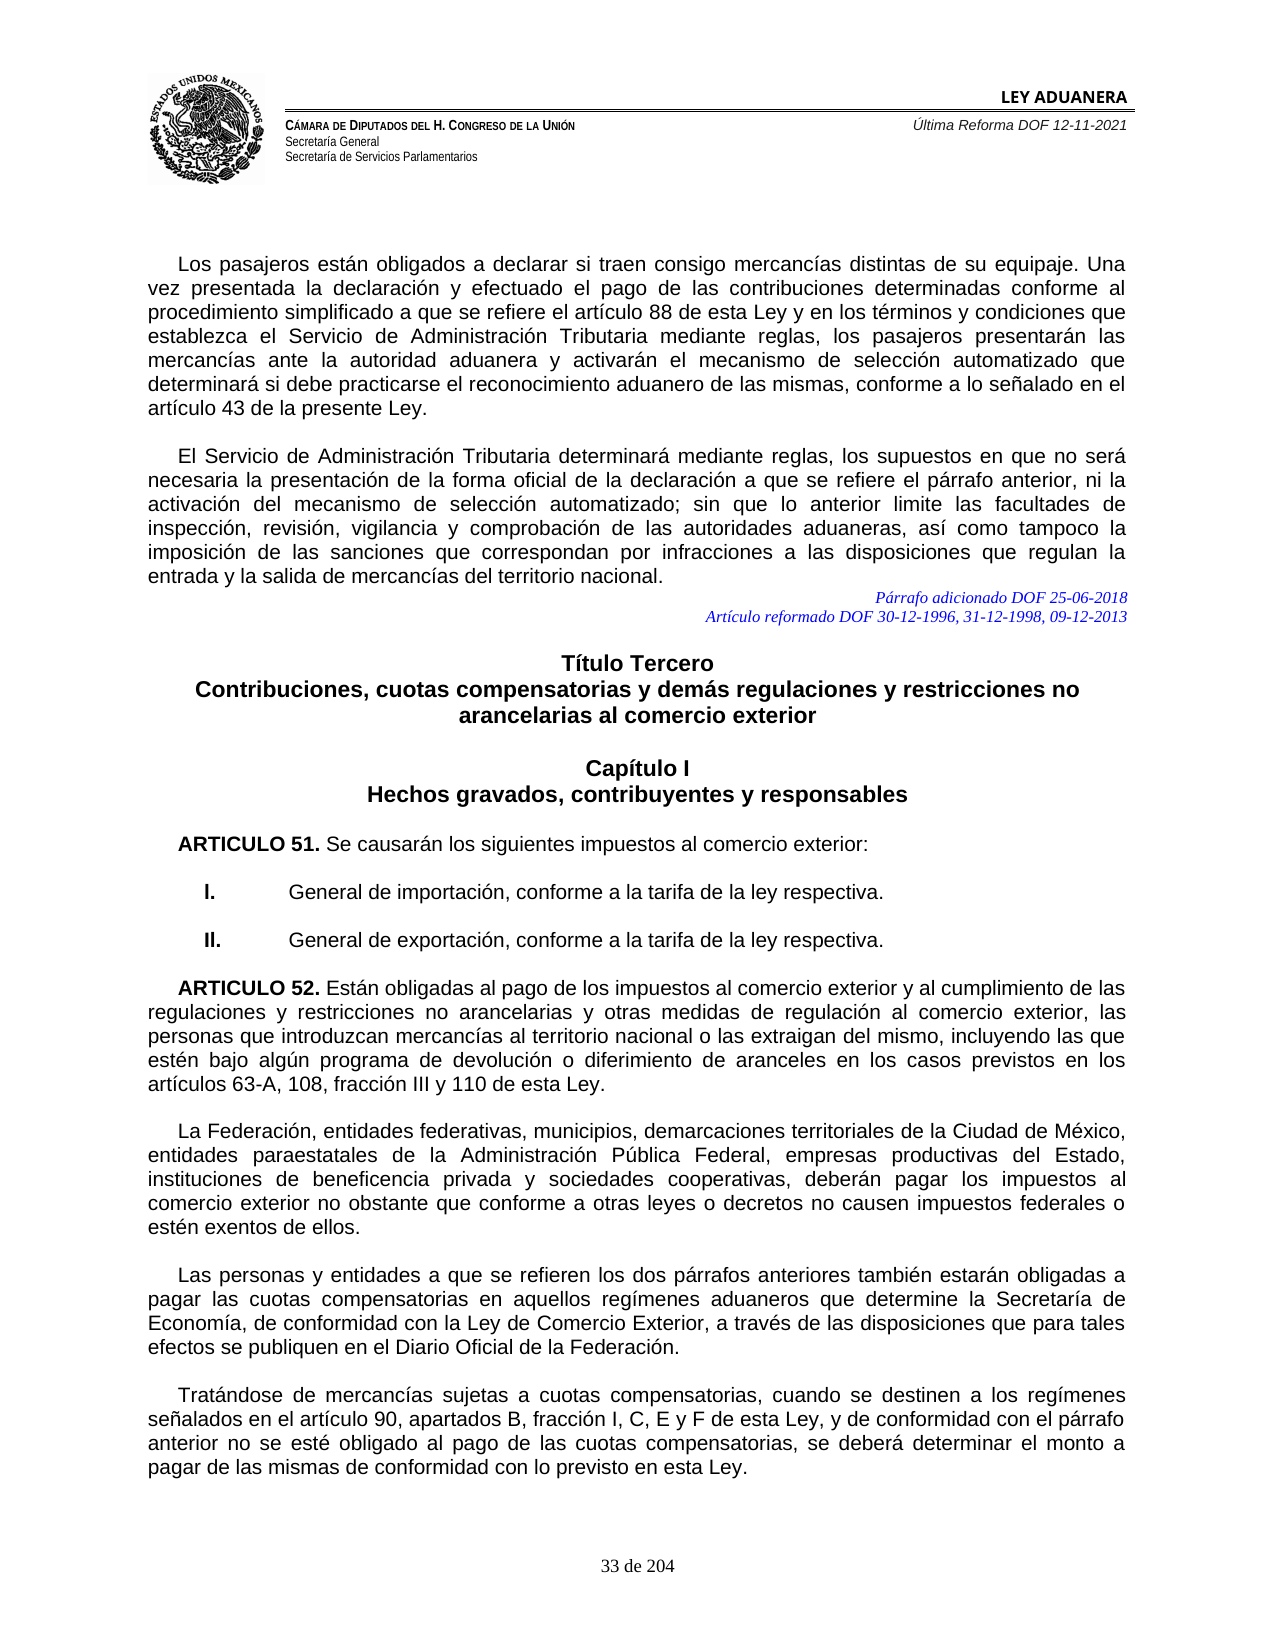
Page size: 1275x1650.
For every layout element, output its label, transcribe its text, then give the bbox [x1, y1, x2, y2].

text Capítulo I [148, 755, 1127, 781]
text La Federación, entidades federativas, municipios, demarcaciones territoriales de la Ciudad de México, entidades paraestatales de la Administración Pública Federal, empresas productivas del Estado, instituciones de beneficencia privada y sociedades cooperativas, deberán pagar los impuestos al comercio exterior no obstante que conforme a otras leyes o decretos no causen impuestos federales o estén exentos de ellos. [148, 1119, 1127, 1239]
text Artículo reformado DOF 30-12-1996, 31-12-1998, 09-12-2013 [148, 607, 1127, 626]
text Párrafo adicionado DOF 25-06-2018 [148, 587, 1127, 607]
text l. General de importación, conforme a la tarifa de la ley respectiva. [204, 880, 1127, 904]
text ARTICULO 51. Se causarán los siguientes impuestos al comercio exterior: [148, 832, 1127, 856]
text Contribuciones, cuotas compensatorias y demás regulaciones y restricciones no arancelarias al comercio exterior [148, 676, 1127, 729]
text Las personas y entidades a que se refieren los dos párrafos anteriores también estarán obligadas a pagar las cuotas compensatorias en aquellos regímenes aduaneros que determine la Secretaría de Economía, de conformidad con la Ley de Comercio Exterior, a través de las disposiciones que para tales efectos se publiquen en el Diario Oficial de la Federación. [148, 1263, 1127, 1359]
text Tratándose de mercancías sujetas a cuotas compensatorias, cuando se destinen a los regímenes señalados en el artículo 90, apartados B, fracción I, C, E y F de esta Ley, y de conformidad con el párrafo anterior no se esté obligado al pago de las cuotas compensatorias, se deberá determinar el monto a pagar de las mismas de conformidad con lo previsto en esta Ley. [148, 1383, 1127, 1479]
text Il. General de exportación, conforme a la tarifa de la ley respectiva. [204, 928, 1127, 952]
text Hechos gravados, contribuyentes y responsables [148, 781, 1127, 808]
text Título Tercero [148, 650, 1127, 676]
text ARTICULO 52. Están obligadas al pago de los impuestos al comercio exterior y al cumplimiento de las regulaciones y restricciones no arancelarias y otras medidas de regulación al comercio exterior, las personas que introduzcan mercancías al territorio nacional o las extraigan del mismo, incluyendo las que estén bajo algún programa de devolución o diferimiento de aranceles en los casos previstos en los artículos 63-A, 108, fracción III y 110 de esta Ley. [148, 976, 1127, 1095]
text Los pasajeros están obligados a declarar si traen consigo mercancías distintas de su equipaje. Una vez presentada la declaración y efectuado el pago de las contribuciones determinadas conforme al procedimiento simplificado a que se refiere el artículo 88 de esta Ley y en los términos y condiciones que establezca el Servicio de Administración Tributaria mediante reglas, los pasajeros presentarán las mercancías ante la autoridad aduanera y activarán el mecanismo de selección automatizado que determinará si debe practicarse el reconocimiento aduanero de las mismas, conforme a lo señalado en el artículo 43 de la presente Ley. [148, 252, 1127, 420]
text El Servicio de Administración Tributaria determinará mediante reglas, los supuestos en que no será necesaria la presentación de la forma oficial de la declaración a que se refiere el párrafo anterior, ni la activación del mecanismo de selección automatizado; sin que lo anterior limite las facultades de inspección, revisión, vigilancia y comprobación de las autoridades aduaneras, así como tampoco la imposición de las sanciones que correspondan por infracciones a las disposiciones que regulan la entrada y la salida de mercancías del territorio nacional. [148, 444, 1127, 587]
